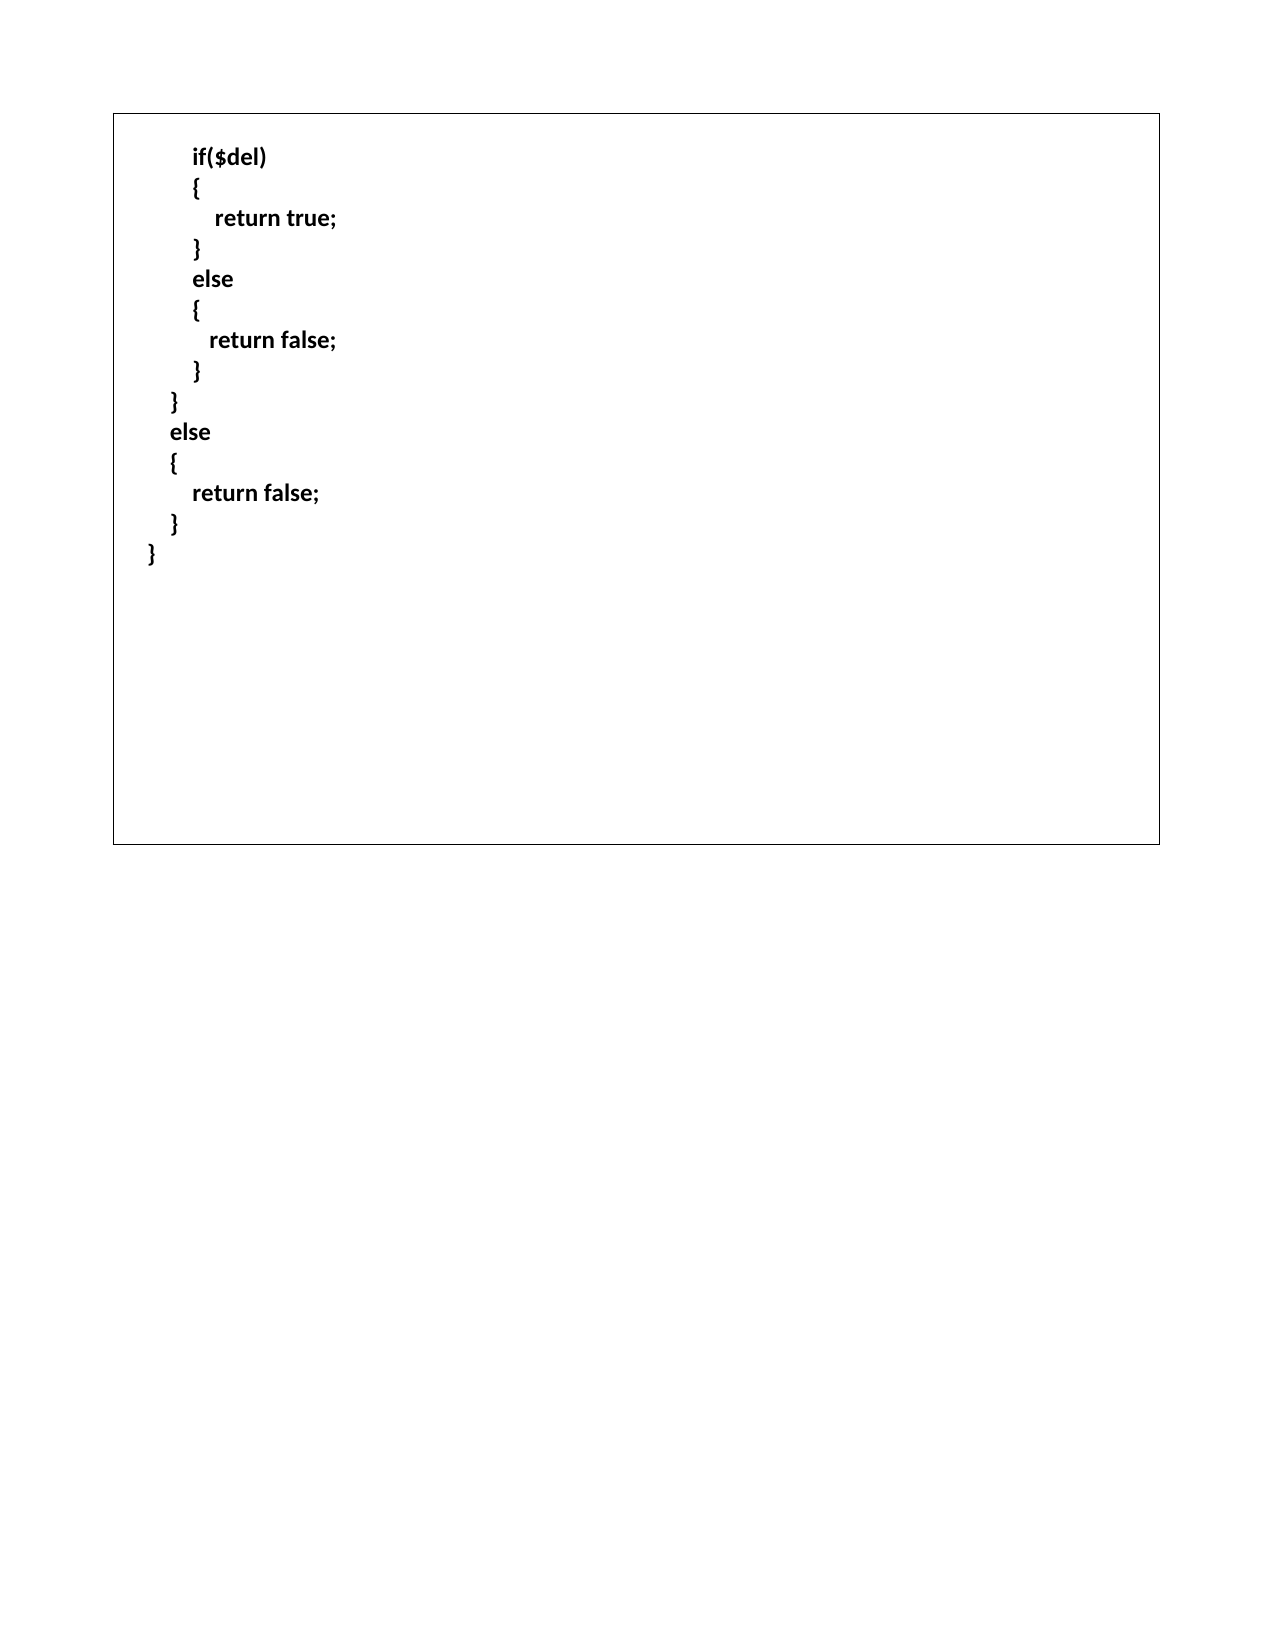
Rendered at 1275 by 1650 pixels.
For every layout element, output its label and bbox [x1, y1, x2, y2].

table_cell [114, 114, 1159, 843]
